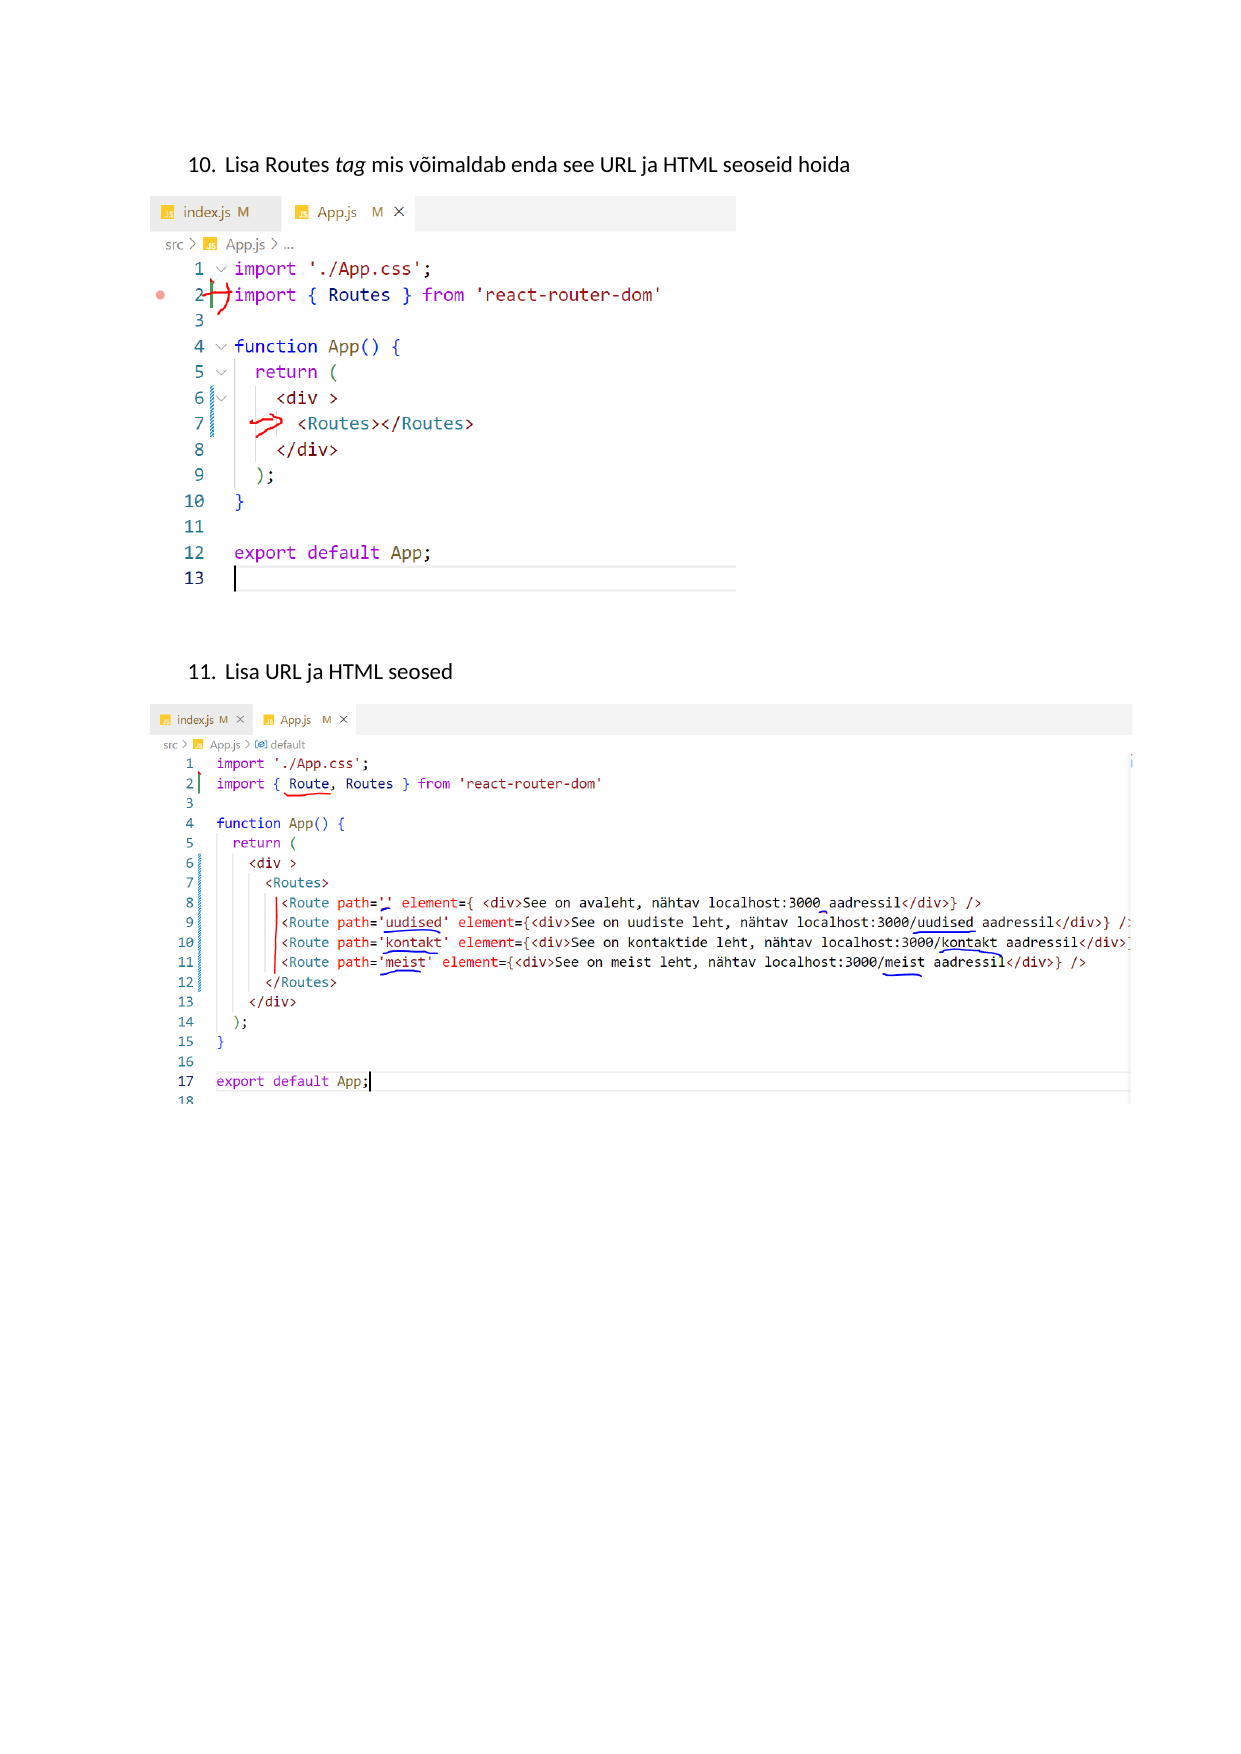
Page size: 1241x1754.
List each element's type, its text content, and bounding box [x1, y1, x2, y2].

picture [150, 704, 1133, 1104]
list Lisa Routes tag mis võimaldab enda see URL ja HTML seoseid hoida [187, 150, 1090, 178]
list Lisa URL ja HTML seosed [187, 657, 1090, 685]
picture [150, 196, 737, 592]
